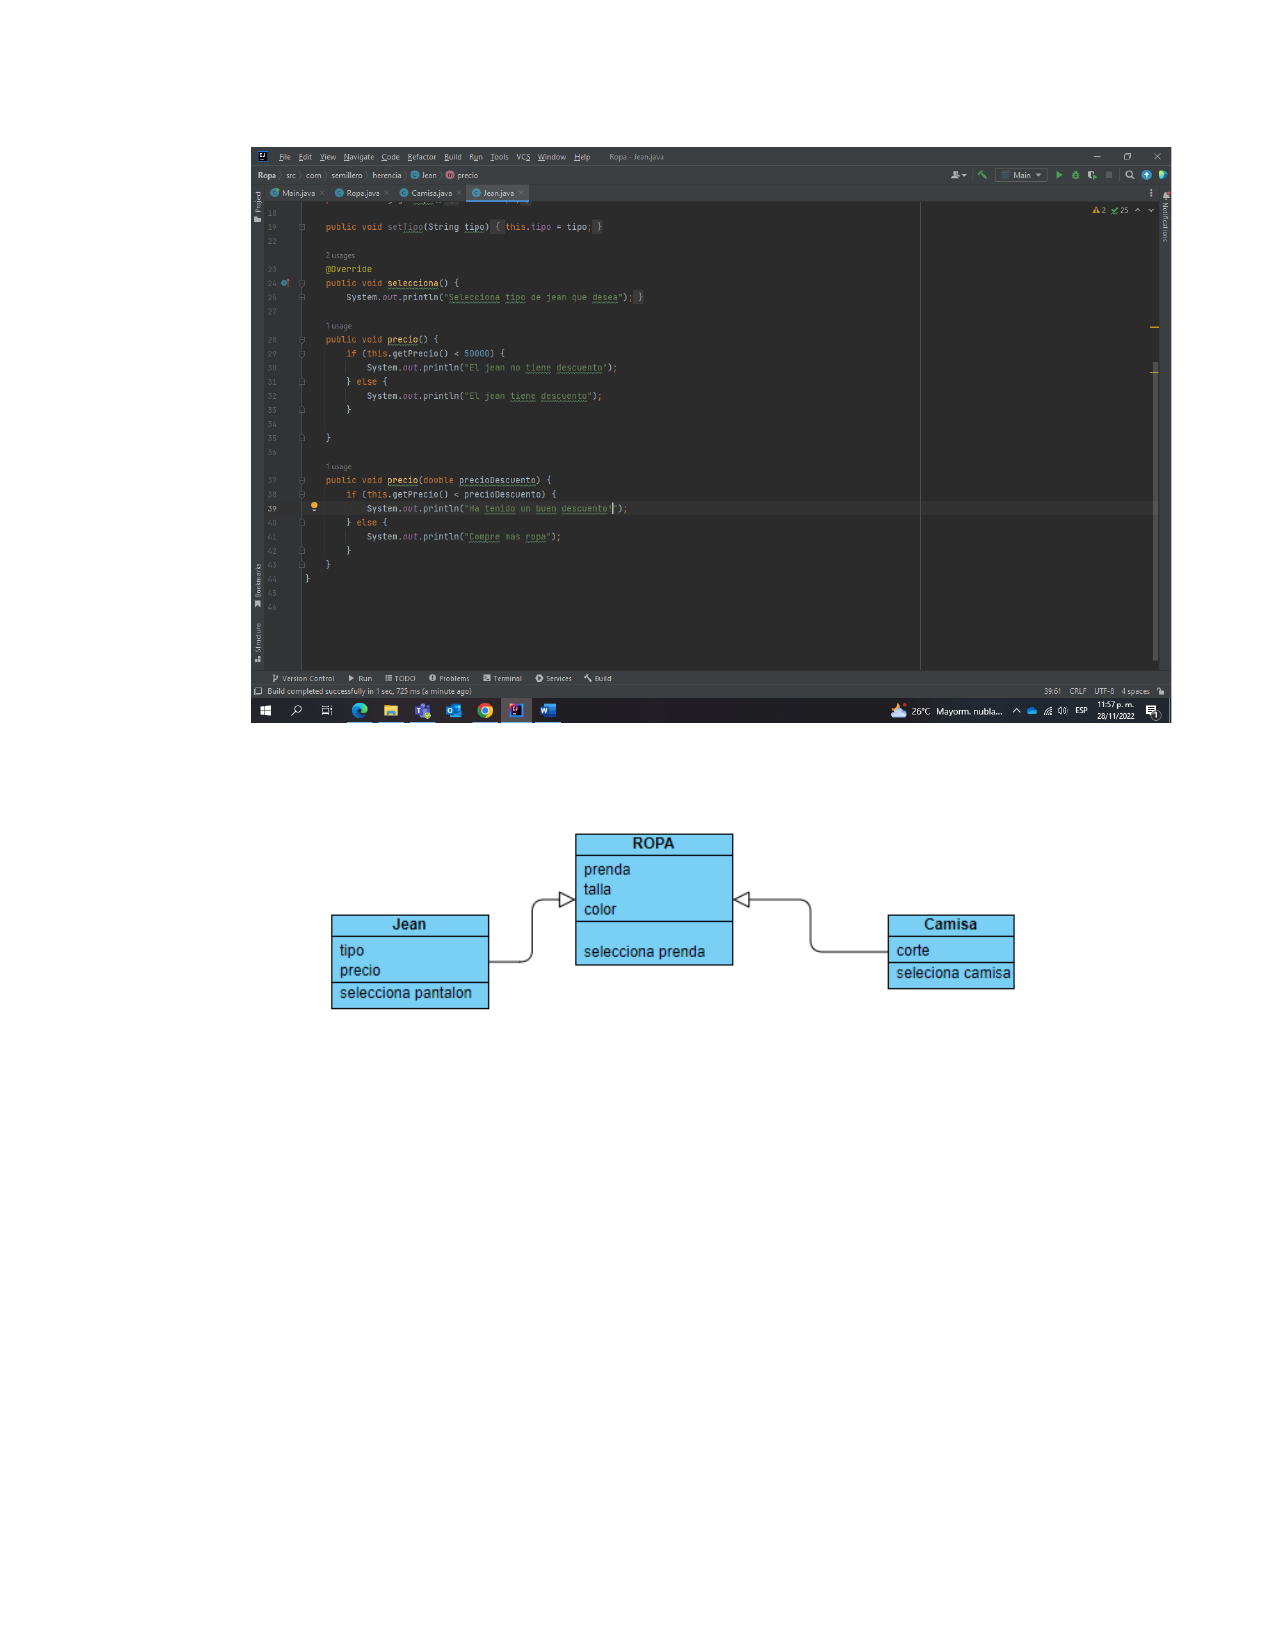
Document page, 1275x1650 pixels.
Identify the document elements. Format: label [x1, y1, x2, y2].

picture [251, 741, 1091, 1147]
picture [251, 147, 1172, 723]
